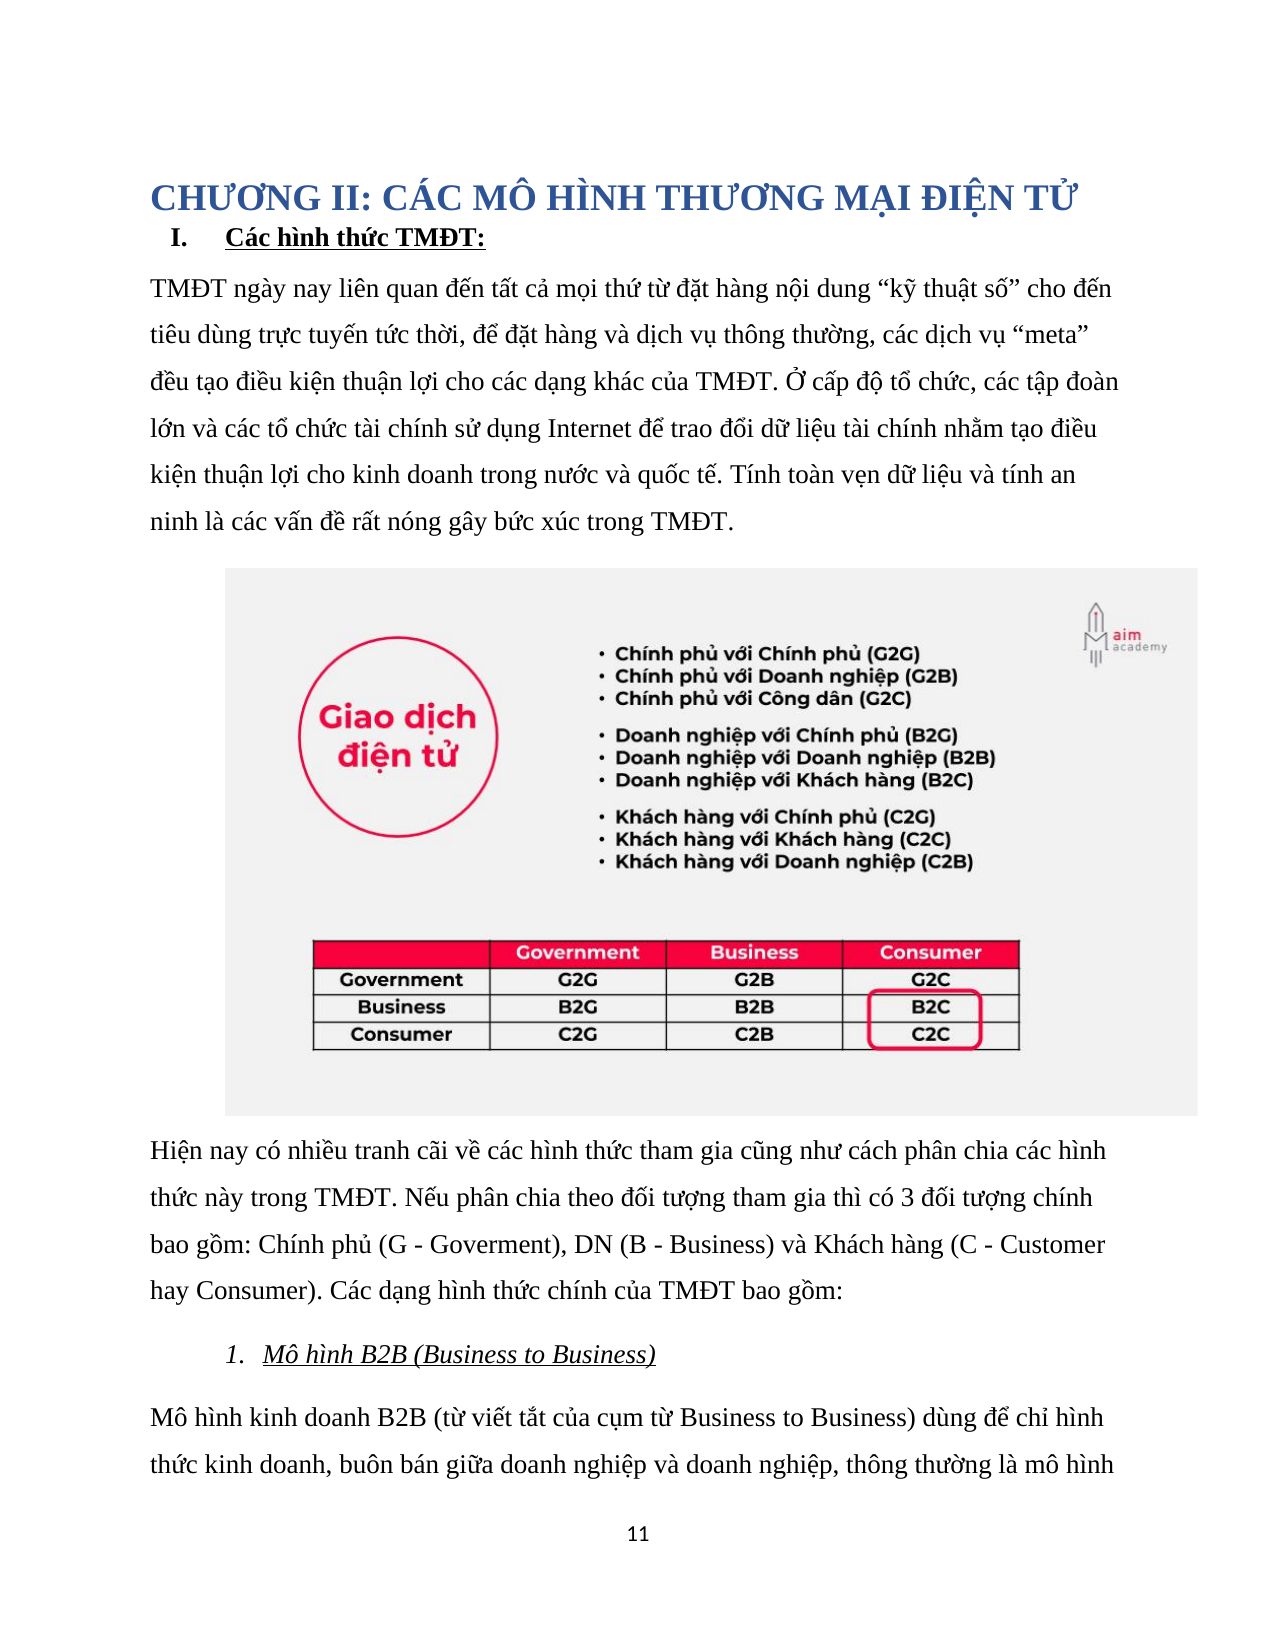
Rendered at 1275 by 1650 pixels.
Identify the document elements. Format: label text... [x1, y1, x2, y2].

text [150, 1401, 1125, 1479]
text Hiện nay có nhiều tranh cãi về các hình thức tham gia cũng như cách phân chia các hình thức này trong TMĐT. Nếu phân chia theo đối tượng tham gia thì có 3 đối tượng chính bao gồm: Chính phủ (G - Goverment), DN (B - Business) và Khách hàng (C - Customer hay Consumer). Các dạng hình thức chính của TMĐT bao gồm: [150, 1134, 1125, 1306]
list Mô hình B2B (Business to Business) [225, 1338, 1125, 1369]
list Các hình thức TMĐT: [187, 222, 1125, 253]
text TMĐT ngày nay liên quan đến tất cả mọi thứ từ đặt hàng nội dung “kỹ thuật số” cho đến tiêu dùng trực tuyến tức thời, để đặt hàng và dịch vụ thông thường, các dịch vụ “meta” đều tạo điều kiện thuận lợi cho các dạng khác của TMĐT. Ở cấp độ tổ chức, các tập đoàn lớn và các tổ chức tài chính sử dụng Internet để trao đổi dữ liệu tài chính nhằm tạo điều kiện thuận lợi cho kinh doanh trong nước và quốc tế. Tính toàn vẹn dữ liệu và tính an ninh là các vấn đề rất nóng gây bức xúc trong TMĐT. [150, 272, 1125, 536]
subtitle CHƯƠNG II: CÁC MÔ HÌNH THƯƠNG MẠI ĐIỆN TỬ [150, 175, 1125, 218]
picture [225, 568, 1198, 1116]
